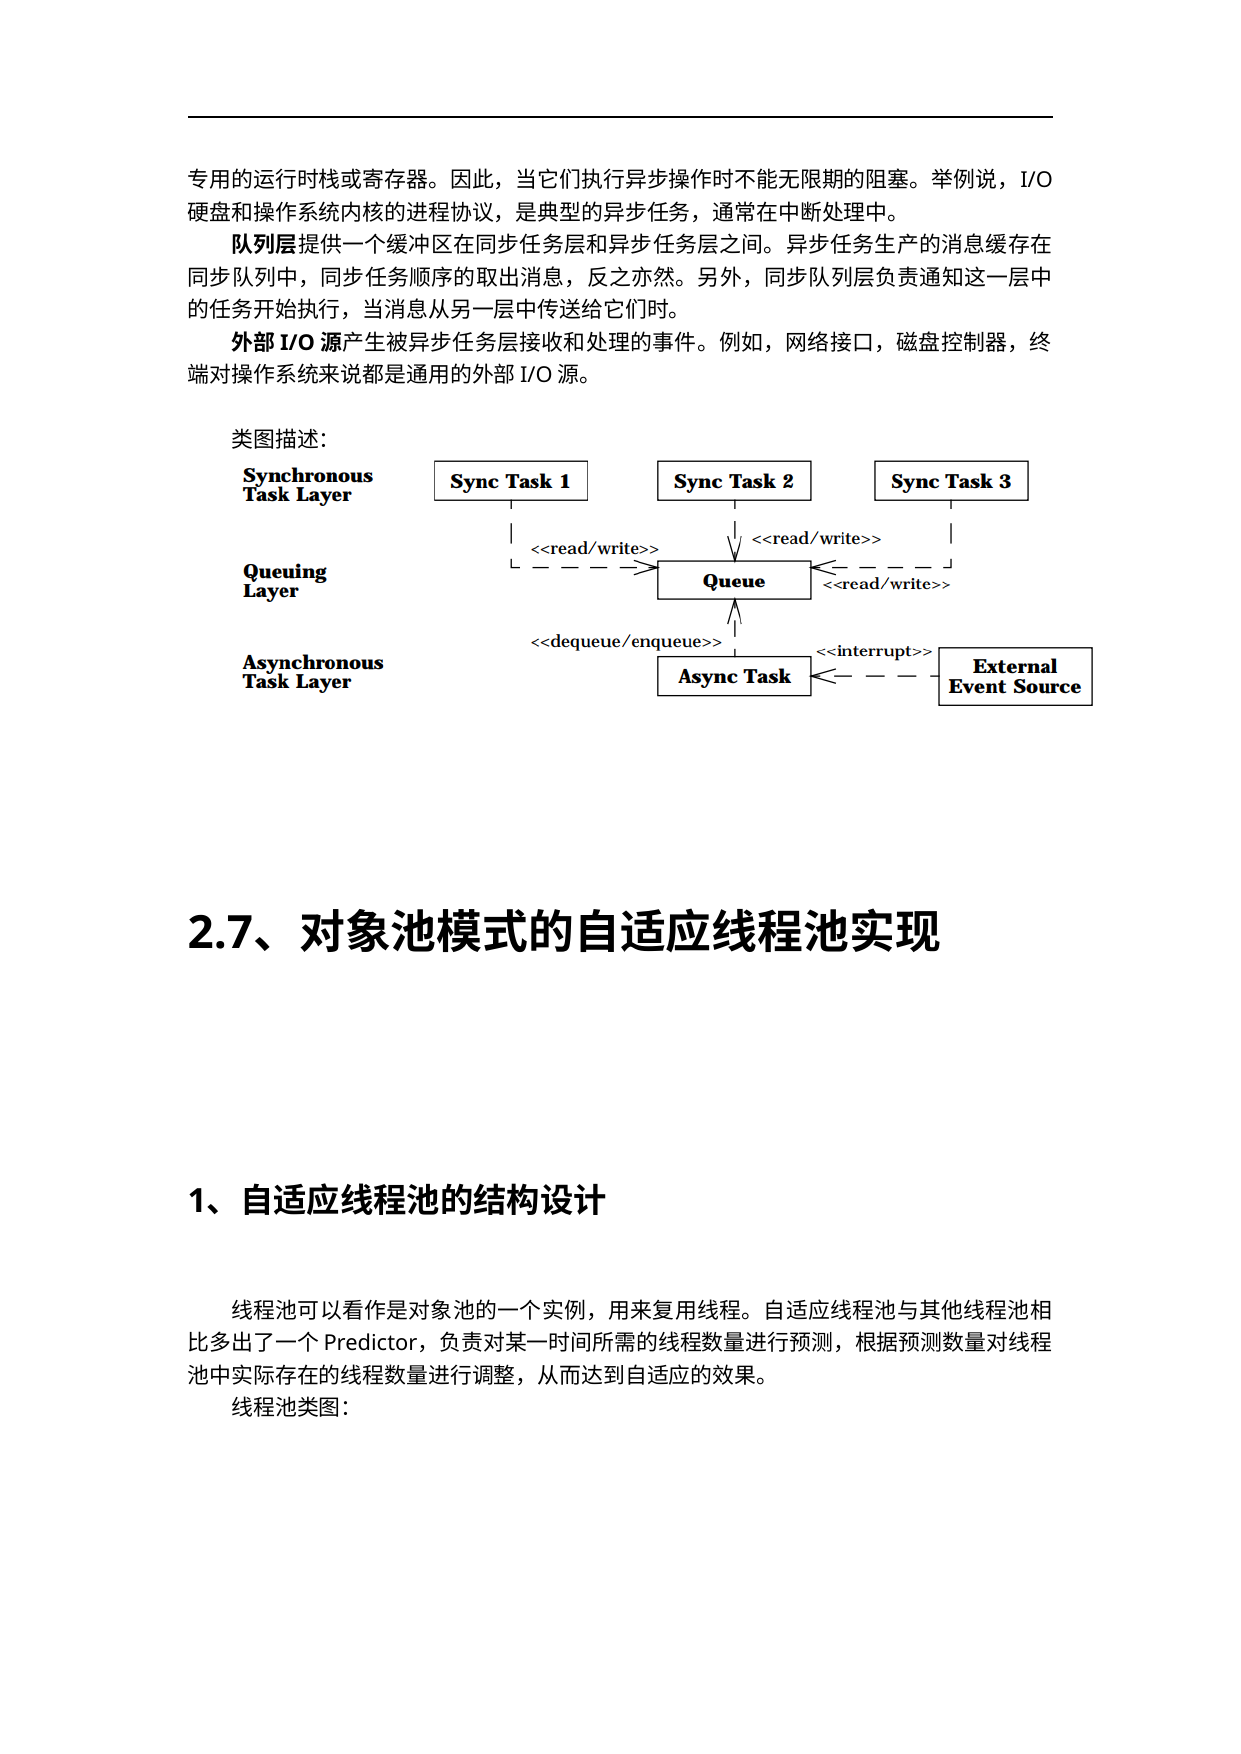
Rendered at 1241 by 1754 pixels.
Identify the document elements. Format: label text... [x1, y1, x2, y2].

subtitle 2.7、对象池模式的自适应线程池实现 [187, 880, 1053, 977]
subtitle 1、自适应线程池的结构设计 [187, 1165, 1053, 1230]
picture [231, 454, 1097, 716]
text 异步任务层执行底层处理任务，特别是来自多个外部的I/O。异步层的任务没有一个专用的运行时栈或寄存器。因此，当它们执行异步操作时不能无限期的阻塞。举例说，I/O硬盘和操作系统内核的进程协议，是典型的异步任务，通常在中断处理中。 [187, 162, 1053, 227]
text 线程池可以看作是对象池的一个实例，用来复用线程。自适应线程池与其他线程池相比多出了一个Predictor，负责对某一时间所需的线程数量进行预测，根据预测数量对线程池中实际存在的线程数量进行调整，从而达到自适应的效果。 [187, 1292, 1053, 1390]
text 外部I/O源产生被异步任务层接收和处理的事件。例如，网络接口，磁盘控制器，终端对操作系统来说都是通用的外部I/O源。 [187, 324, 1053, 389]
text 队列层提供一个缓冲区在同步任务层和异步任务层之间。异步任务生产的消息缓存在同步队列中，同步任务顺序的取出消息，反之亦然。另外，同步队列层负责通知这一层中的任务开始执行，当消息从另一层中传送给它们时。 [187, 227, 1053, 324]
text 类图描述： [187, 422, 1053, 454]
text 线程池类图： [187, 1390, 1053, 1422]
